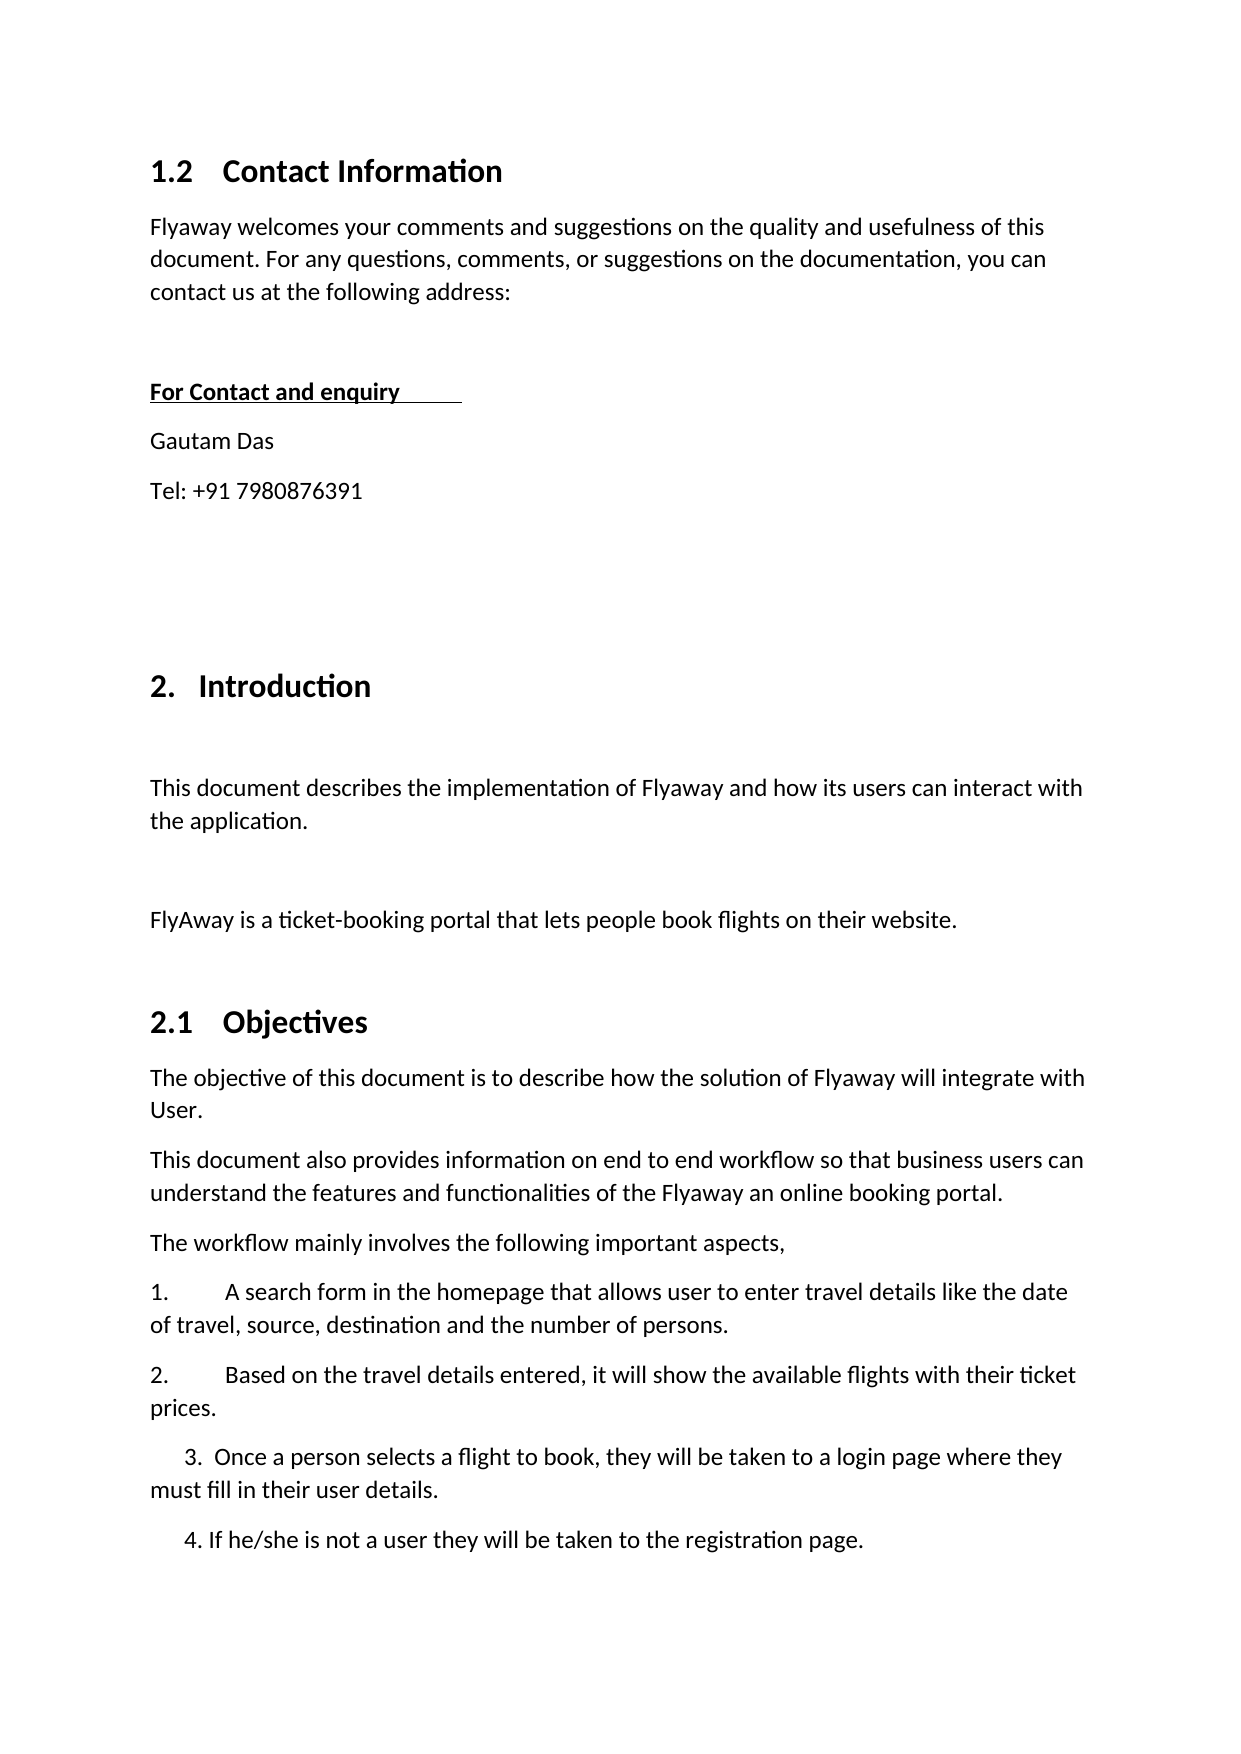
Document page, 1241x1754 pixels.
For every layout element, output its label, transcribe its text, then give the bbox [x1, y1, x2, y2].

text For Contact and enquiry [150, 376, 1090, 406]
text 2. Introduction [150, 665, 1090, 706]
text 4. If he/she is not a user they will be taken to the registration page. [150, 1524, 1090, 1554]
text 3. Once a person selects a flight to book, they will be taken to a login page where they must fill in their user details. [150, 1441, 1090, 1505]
text 1.2 Contact Information [150, 150, 1090, 191]
text This document describes the implementation of Flyaway and how its users can interact with the application. [150, 772, 1090, 836]
text Gautam Das [150, 425, 1090, 456]
text This document also provides information on end to end workflow so that business users can understand the features and functionalities of the Flyaway an online booking portal. [150, 1144, 1090, 1208]
text Flyaway welcomes your comments and suggestions on the quality and usefulness of this document. For any questions, comments, or suggestions on the documentation, you can contact us at the following address: [150, 211, 1090, 307]
text The workflow mainly involves the following important aspects, [150, 1227, 1090, 1257]
text 2. Based on the travel details entered, it will show the available flights with their ticket prices. [150, 1359, 1090, 1422]
text Tel: +91 7980876391 [150, 475, 1090, 505]
text The objective of this document is to describe how the solution of Flyaway will integrate with User. [150, 1062, 1090, 1125]
text 2.1 Objectives [150, 1001, 1090, 1042]
text FlyAway is a ticket-booking portal that lets people book flights on their website. [150, 904, 1090, 935]
text 1. A search form in the homepage that allows user to enter travel details like the date of travel, source, destination and the number of persons. [150, 1276, 1090, 1340]
